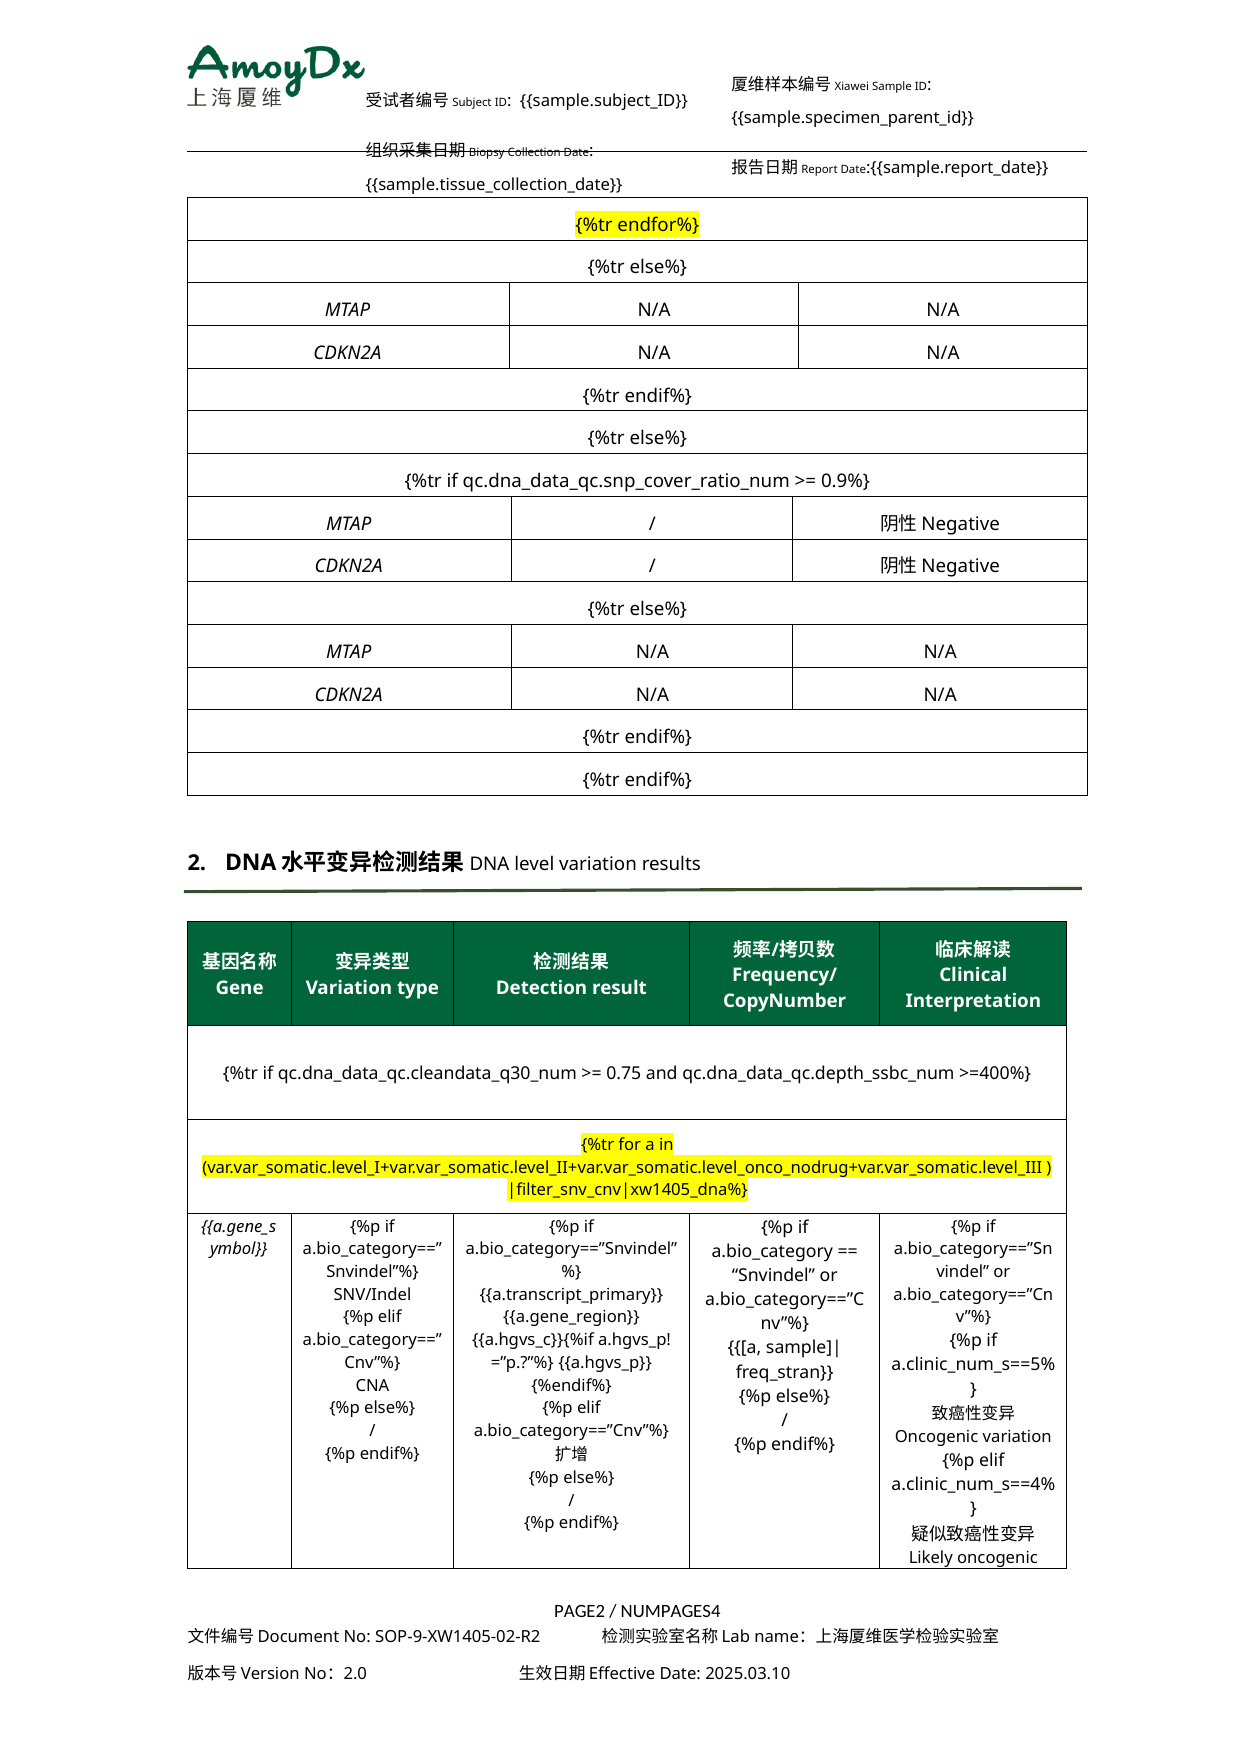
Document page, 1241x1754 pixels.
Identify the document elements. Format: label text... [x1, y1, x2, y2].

table_cell {%tr else%} [188, 241, 1087, 282]
table_cell {%tr if qc.dna_data_qc.cleandata_q30_num >= 0.75 and qc.dna_data_qc.depth_ssbc_num >=400%} [188, 1026, 1066, 1119]
picture [187, 45, 365, 107]
table_cell MTAP [188, 497, 511, 538]
table_cell MTAP [188, 283, 509, 325]
table_cell {%tr endfor%} [188, 198, 1087, 239]
table_header 频率/拷贝数Frequency/CopyNumber [690, 922, 879, 1025]
table_cell N/A [512, 668, 792, 709]
table_header 基因名称 Gene [188, 922, 291, 1025]
table_cell / [512, 540, 792, 581]
table_cell N/A [793, 625, 1087, 667]
table_header 检测结果 Detection result [454, 922, 689, 1025]
table_cell CDKN2A [188, 540, 511, 581]
table_cell {{a.gene_symbol}} [188, 1214, 291, 1568]
list DNA水平变异检测结果 DNA level variation results [187, 837, 1087, 879]
table_cell N/A [510, 326, 798, 368]
table_cell MTAP [188, 625, 511, 667]
table_cell N/A [510, 283, 798, 325]
table_cell N/A [799, 326, 1087, 368]
table_header 变异类型 Variation type [292, 922, 453, 1025]
table_header 临床解读 Clinical Interpretation [880, 922, 1066, 1025]
table_cell {%tr endif%} [188, 369, 1087, 410]
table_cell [292, 1214, 453, 1568]
table_cell CDKN2A [188, 668, 511, 709]
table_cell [188, 454, 1087, 496]
table_cell {%tr else%} [188, 582, 1087, 624]
table_cell {%tr for a in (var.var_somatic.level_I+var.var_somatic.level_II+var.var_somatic.level_onco_nodrug+var.var_somatic.level_III )|filter_snv_cnv|xw1405_dna%} [188, 1120, 1066, 1213]
table_cell N/A [512, 625, 792, 667]
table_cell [690, 1214, 879, 1568]
table_cell 阴性Negative [793, 497, 1087, 538]
table_cell {%tr endif%} [188, 710, 1087, 752]
table_cell {%tr endif%} [188, 753, 1087, 795]
table_cell N/A [793, 668, 1087, 709]
table_cell / [512, 497, 792, 538]
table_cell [454, 1214, 689, 1568]
table_cell 阴性Negative [793, 540, 1087, 581]
table_cell CDKN2A [188, 326, 509, 368]
table_cell {%tr else%} [188, 411, 1087, 453]
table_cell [880, 1214, 1066, 1568]
table_cell N/A [799, 283, 1087, 325]
